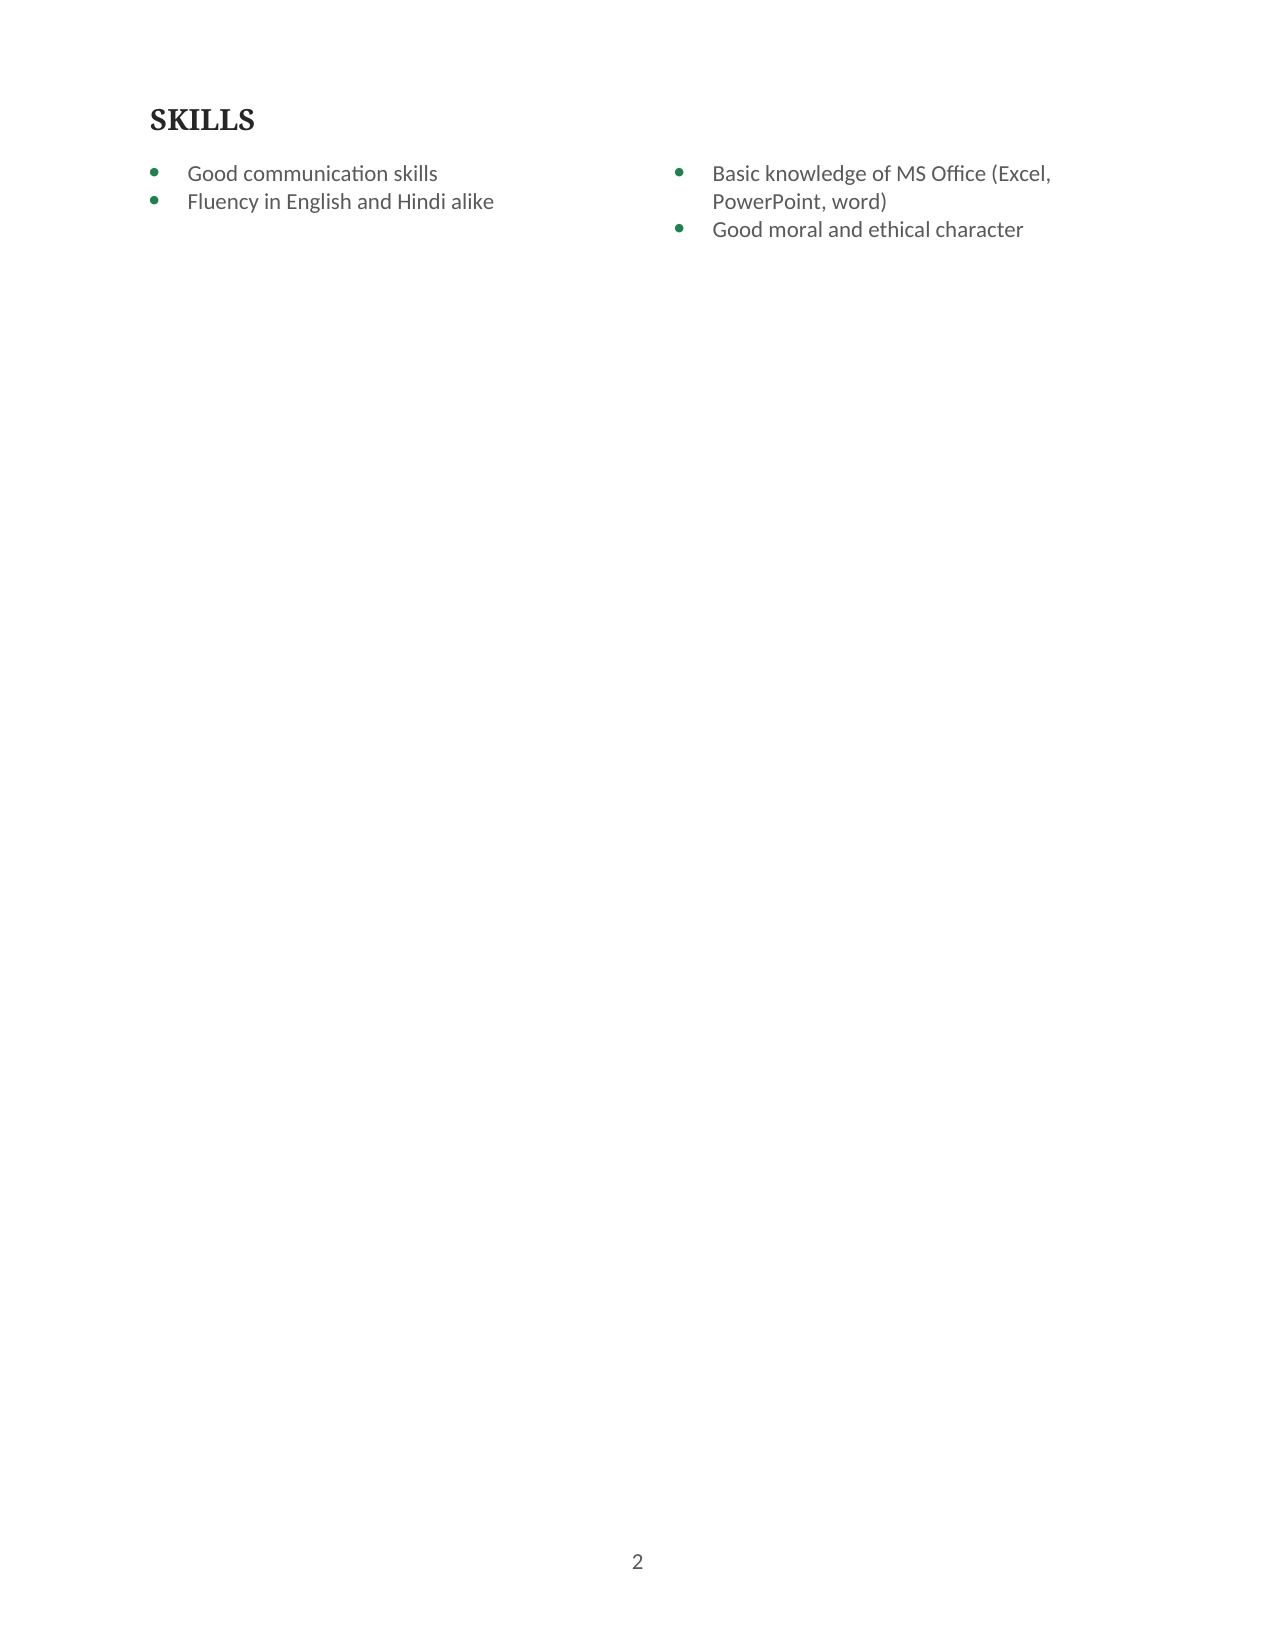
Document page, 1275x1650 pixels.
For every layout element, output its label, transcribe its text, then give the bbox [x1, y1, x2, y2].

table_header Basic knowledge of MS Office (Excel, PowerPoint, word) Good moral and ethical character [638, 160, 1125, 446]
table_header Good communication skills Fluency in English and Hindi alike [150, 160, 637, 446]
